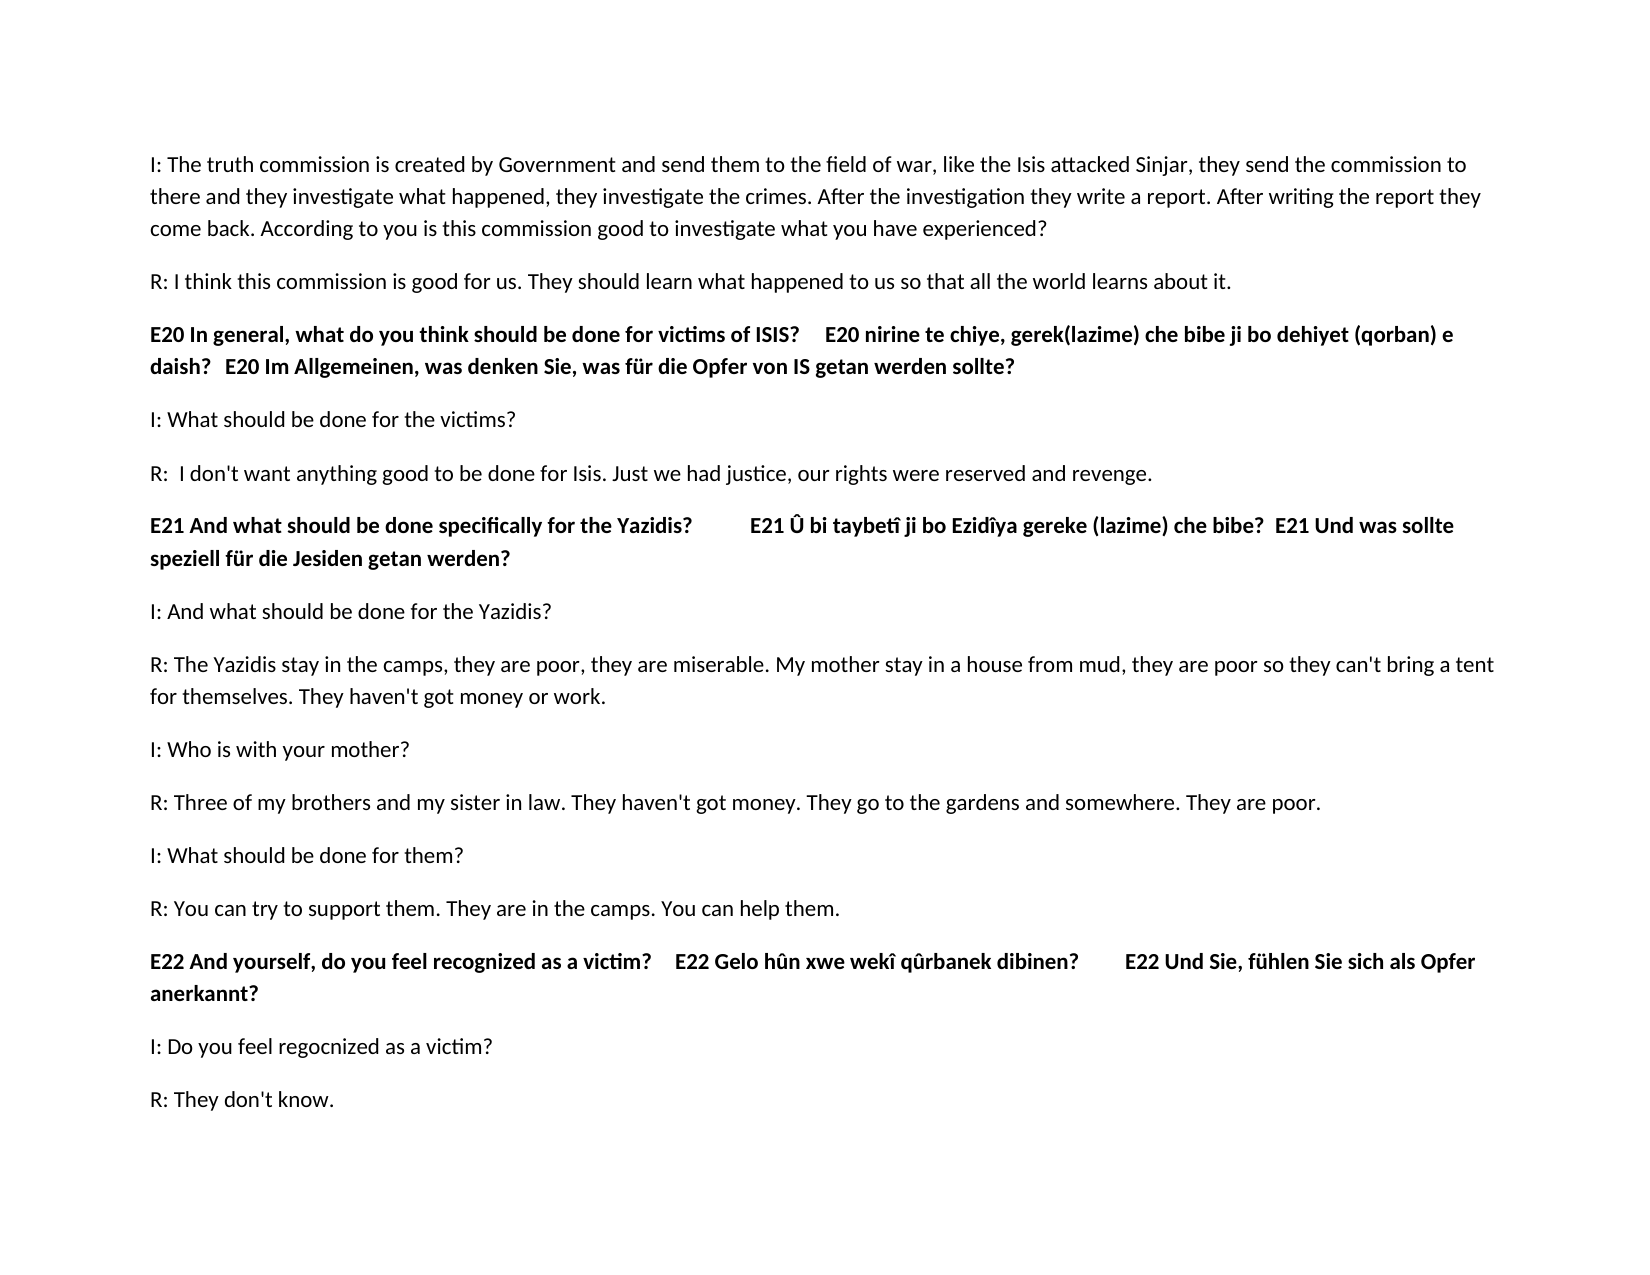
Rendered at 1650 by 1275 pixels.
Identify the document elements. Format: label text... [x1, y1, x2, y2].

text R: Three of my brothers and my sister in law. They haven't got money. They go to the gardens and somewhere. They are poor. [150, 788, 1500, 816]
text I: Do you feel regocnized as a victim? [150, 1032, 1500, 1060]
text I: What should be done for them? [150, 841, 1500, 869]
text I: What should be done for the victims? [150, 406, 1500, 434]
text R: They don't know. [150, 1085, 1500, 1113]
text E22 And yourself, do you feel recognized as a victim? E22 Gelo hûn xwe wekî qûrbanek dibinen? E22 Und Sie, fühlen Sie sich als Opfer anerkannt? [150, 947, 1500, 1007]
text R: I think this commission is good for us. They should learn what happened to us so that all the world learns about it. [150, 267, 1500, 295]
text R: You can try to support them. They are in the camps. You can help them. [150, 894, 1500, 922]
text R: I don't want anything good to be done for Isis. Just we had justice, our rights were reserved and revenge. [150, 459, 1500, 487]
text I: The truth commission is created by Government and send them to the field of war, like the Isis attacked Sinjar, they send the commission to there and they investigate what happened, they investigate the crimes. After the investigation they write a report. After writing the report they come back. According to you is this commission good to investigate what you have experienced? [150, 150, 1500, 242]
text R: The Yazidis stay in the camps, they are poor, they are miserable. My mother stay in a house from mud, they are poor so they can't bring a tent for themselves. They haven't got money or work. [150, 650, 1500, 710]
text I: And what should be done for the Yazidis? [150, 597, 1500, 625]
text E20 In general, what do you think should be done for victims of ISIS? E20 nirine te chiye, gerek(lazime) che bibe ji bo dehiyet (qorban) e daish? E20 Im Allgemeinen, was denken Sie, was für die Opfer von IS getan werden sollte? [150, 320, 1500, 381]
text E21 And what should be done specifically for the Yazidis? E21 Û bi taybetî ji bo Ezidîya gereke (lazime) che bibe? E21 Und was sollte speziell für die Jesiden getan werden? [150, 512, 1500, 572]
text I: Who is with your mother? [150, 735, 1500, 763]
